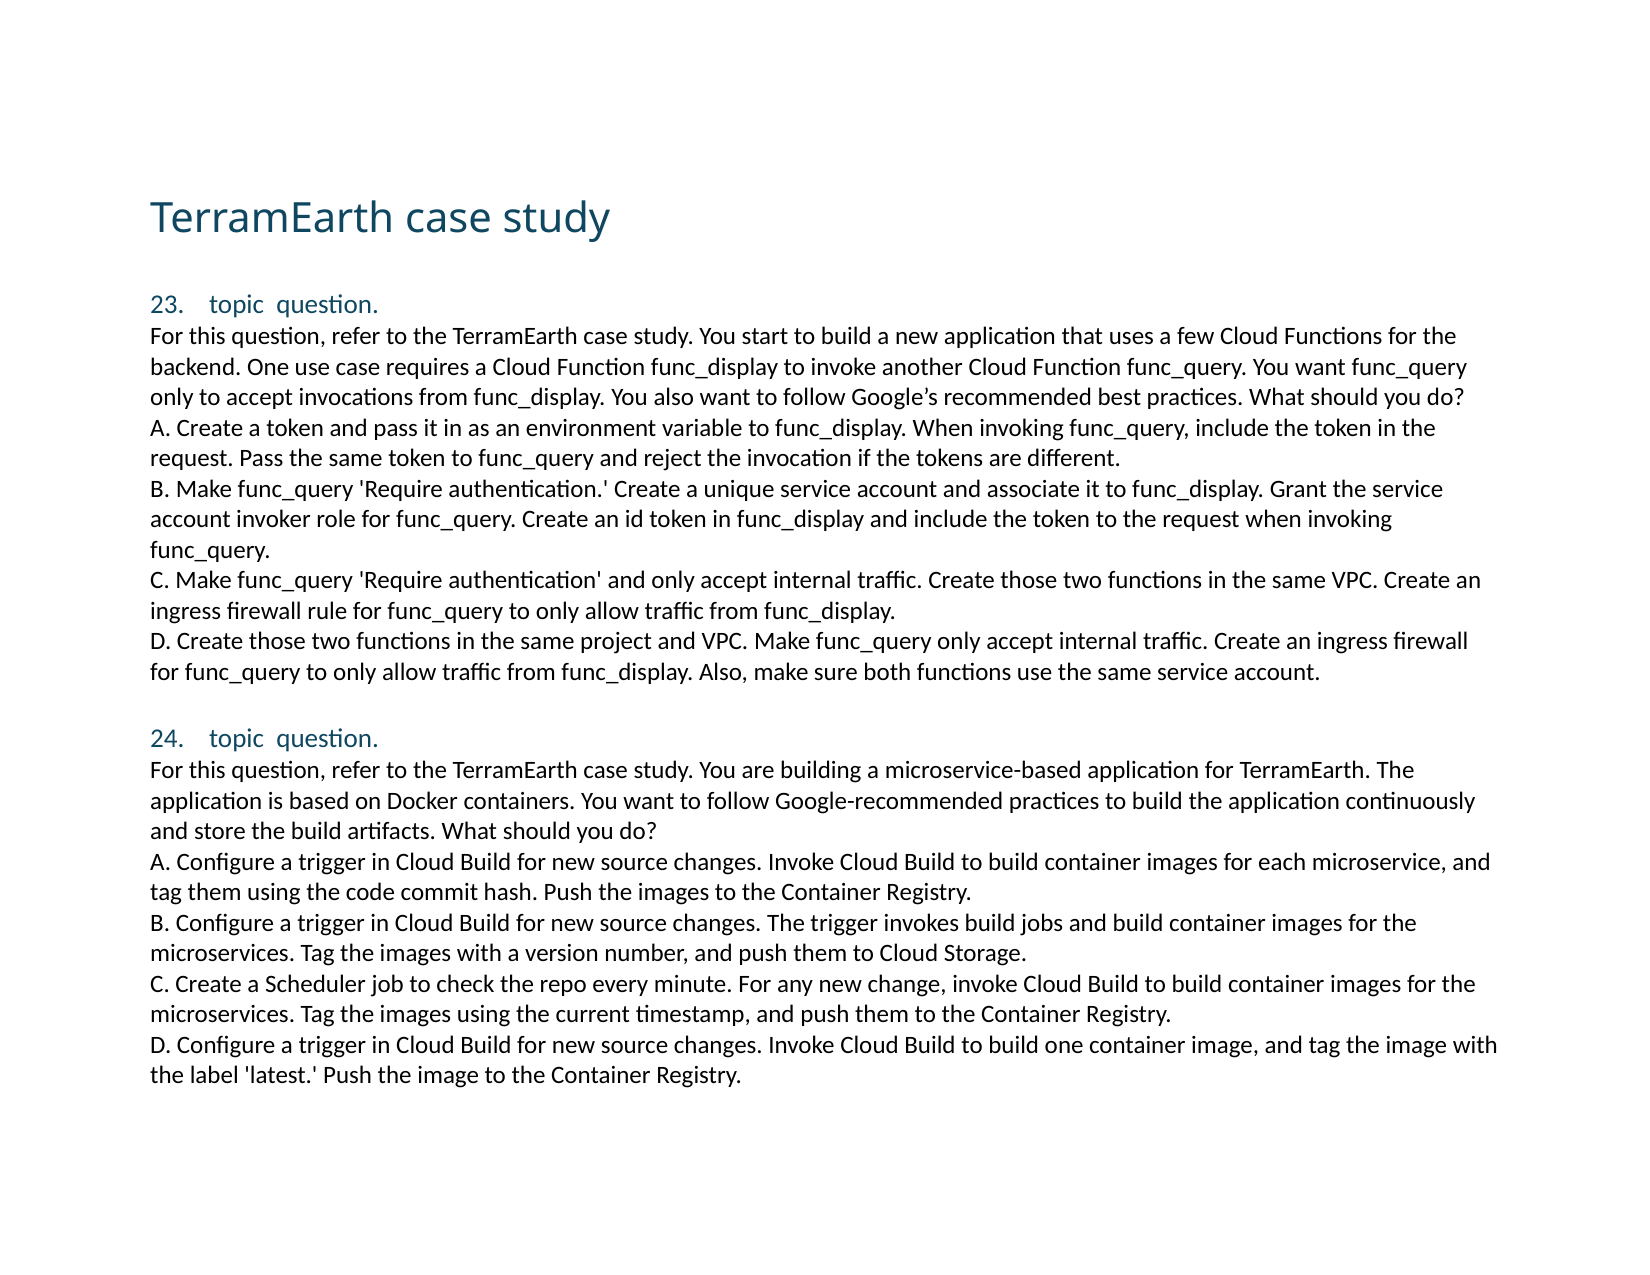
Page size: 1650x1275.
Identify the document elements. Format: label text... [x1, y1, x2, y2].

text C. Make func_query 'Require authentication' and only accept internal traffic. Create those two functions in the same VPC. Create an ingress firewall rule for func_query to only allow traffic from func_display. [150, 564, 1500, 626]
text D. Configure a trigger in Cloud Build for new source changes. Invoke Cloud Build to build one container image, and tag the image with the label 'latest.' Push the image to the Container Registry. [150, 1029, 1500, 1090]
text A. Create a token and pass it in as an environment variable to func_display. When invoking func_query, include the token in the request. Pass the same token to func_query and reject the invocation if the tokens are different. [150, 412, 1500, 473]
text topic question. [150, 287, 1500, 320]
text B. Make func_query 'Require authentication.' Create a unique service account and associate it to func_display. Grant the service account invoker role for func_query. Create an id token in func_display and include the token to the request when invoking func_query. [150, 473, 1500, 564]
text B. Configure a trigger in Cloud Build for new source changes. The trigger invokes build jobs and build container images for the microservices. Tag the images with a version number, and push them to Cloud Storage. [150, 907, 1500, 968]
text topic question. [150, 721, 1500, 754]
text For this question, refer to the TerramEarth case study. You are building a microservice-based application for TerramEarth. The application is based on Docker containers. You want to follow Google-recommended practices to build the application continuously and store the build artifacts. What should you do? [150, 754, 1500, 846]
text For this question, refer to the TerramEarth case study. You start to build a new application that uses a few Cloud Functions for the backend. One use case requires a Cloud Function func_display to invoke another Cloud Function func_query. You want func_query only to accept invocations from func_display. You also want to follow Google’s recommended best practices. What should you do? [150, 320, 1500, 412]
text C. Create a Scheduler job to check the repo every minute. For any new change, invoke Cloud Build to build container images for the microservices. Tag the images using the current timestamp, and push them to the Container Registry. [150, 968, 1500, 1029]
subtitle TerramEarth case study [150, 187, 1500, 244]
text D. Create those two functions in the same project and VPC. Make func_query only accept internal traffic. Create an ingress firewall for func_query to only allow traffic from func_display. Also, make sure both functions use the same service account. [150, 626, 1500, 687]
text A. Configure a trigger in Cloud Build for new source changes. Invoke Cloud Build to build container images for each microservice, and tag them using the code commit hash. Push the images to the Container Registry. [150, 846, 1500, 907]
